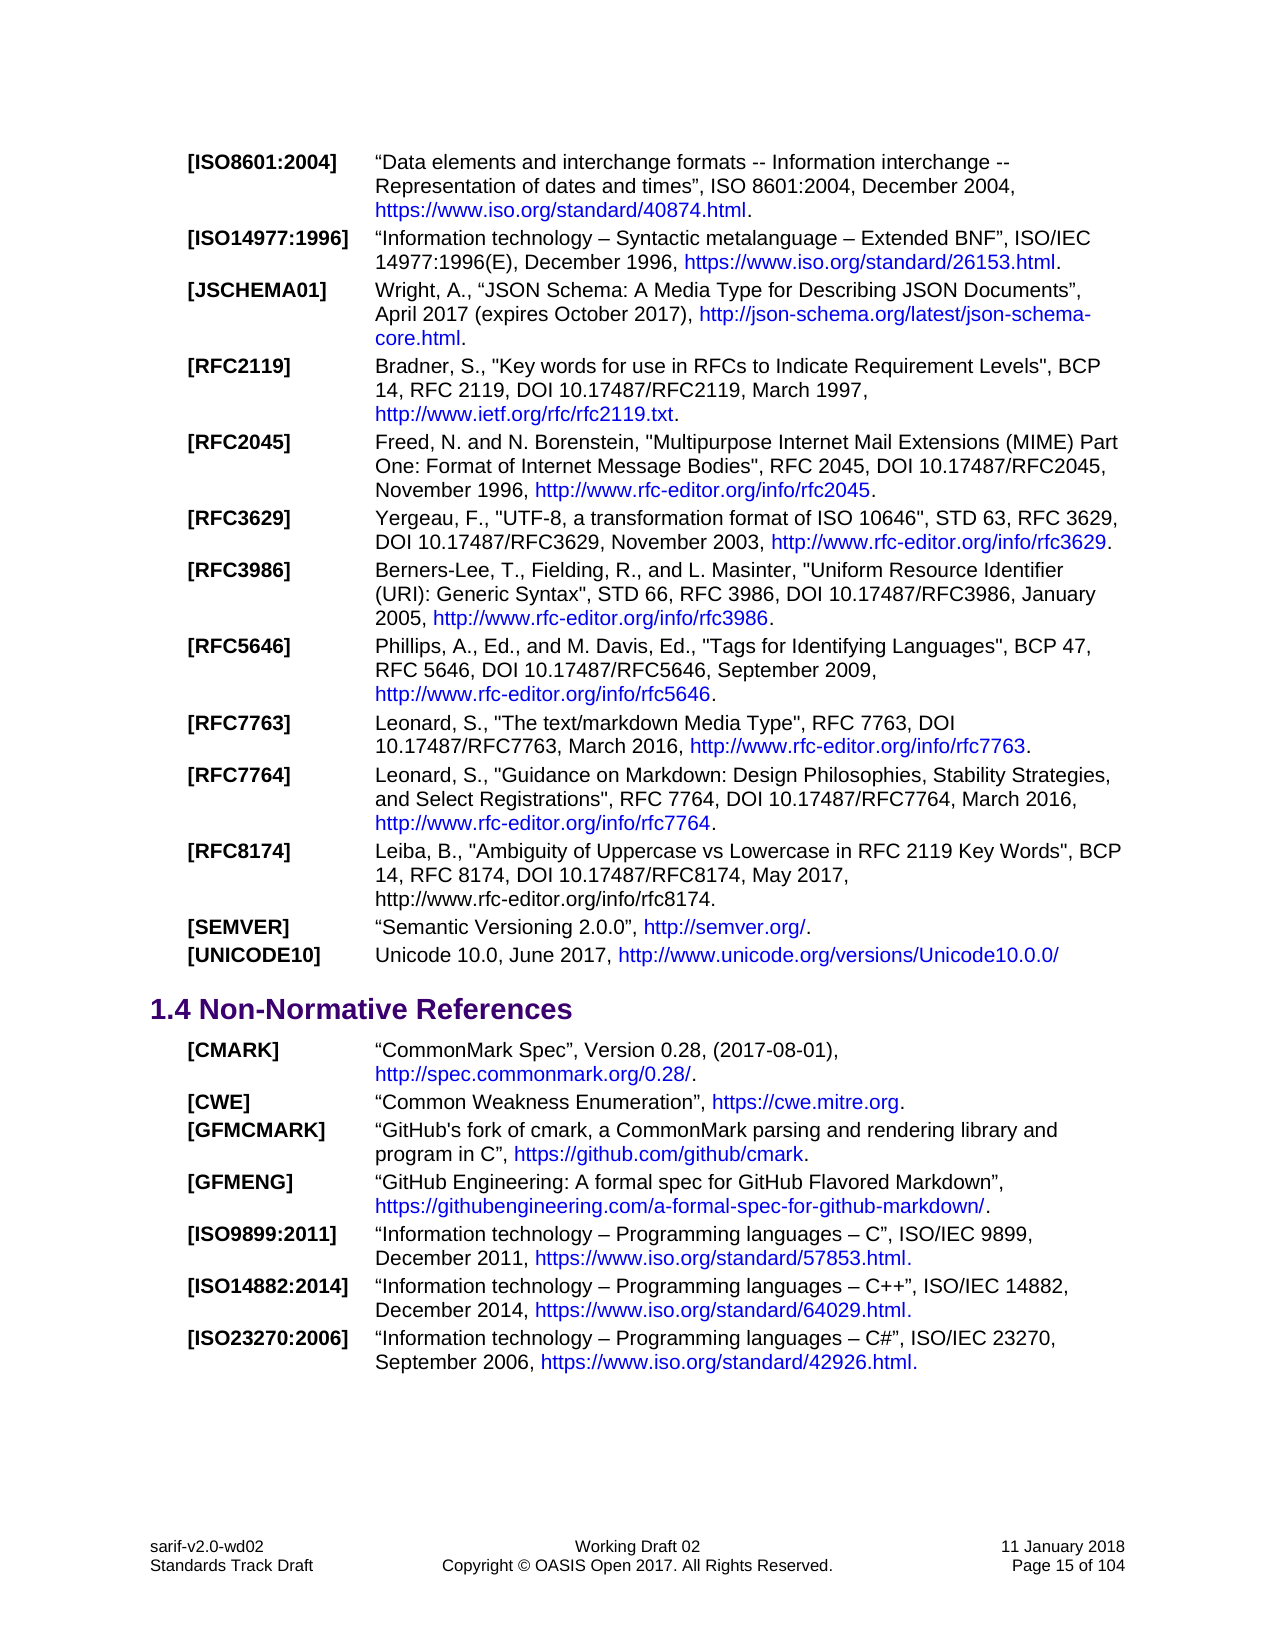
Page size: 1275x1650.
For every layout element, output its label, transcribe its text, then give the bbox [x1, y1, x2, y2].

text [RFC5646] Phillips, A., Ed., and M. Davis, Ed., "Tags for Identifying Languages", BCP 47, RFC 5646, DOI 10.17487/RFC5646, September 2009, http://www.rfc-editor.org/info/rfc5646. [187, 634, 1125, 706]
text [ISO9899:2011] “Information technology – Programming languages – C”, ISO/IEC 9899, December 2011, https://www.iso.org/standard/57853.html. [187, 1222, 1125, 1270]
text [GFMCMARK] “GitHub's fork of cmark, a CommonMark parsing and rendering library and program in C”, https://github.com/github/cmark. [187, 1118, 1125, 1166]
text [RFC2119] Bradner, S., "Key words for use in RFCs to Indicate Requirement Levels", BCP 14, RFC 2119, DOI 10.17487/RFC2119, March 1997, http://www.ietf.org/rfc/rfc2119.txt. [187, 354, 1125, 426]
text [SEMVER] “Semantic Versioning 2.0.0”, http://semver.org/. [187, 914, 1125, 938]
text [RFC7764] Leonard, S., "Guidance on Markdown: Design Philosophies, Stability Strategies, and Select Registrations", RFC 7764, DOI 10.17487/RFC7764, March 2016, http://www.rfc-editor.org/info/rfc7764. [187, 762, 1125, 834]
text [RFC3986] Berners-Lee, T., Fielding, R., and L. Masinter, "Uniform Resource Identifier (URI): Generic Syntax", STD 66, RFC 3986, DOI 10.17487/RFC3986, January 2005, http://www.rfc-editor.org/info/rfc3986. [187, 558, 1125, 630]
text [CMARK] “CommonMark Spec”, Version 0.28, (2017-08-01), http://spec.commonmark.org/0.28/. [187, 1038, 1125, 1086]
subtitle Non-Normative References [150, 992, 1125, 1025]
text [ISO14977:1996] “Information technology – Syntactic metalanguage – Extended BNF”, ISO/IEC 14977:1996(E), December 1996, https://www.iso.org/standard/26153.html. [187, 226, 1125, 274]
text [GFMENG] “GitHub Engineering: A formal spec for GitHub Flavored Markdown”, https://githubengineering.com/a-formal-spec-for-github-markdown/. [187, 1170, 1125, 1218]
text [RFC2045] Freed, N. and N. Borenstein, "Multipurpose Internet Mail Extensions (MIME) Part One: Format of Internet Message Bodies", RFC 2045, DOI 10.17487/RFC2045, November 1996, http://www.rfc-editor.org/info/rfc2045. [187, 430, 1125, 502]
text [RFC3629] Yergeau, F., "UTF-8, a transformation format of ISO 10646", STD 63, RFC 3629, DOI 10.17487/RFC3629, November 2003, http://www.rfc-editor.org/info/rfc3629. [187, 506, 1125, 554]
text [ISO23270:2006] “Information technology – Programming languages – C#”, ISO/IEC 23270, September 2006, https://www.iso.org/standard/42926.html. [187, 1326, 1125, 1374]
text [RFC7763] Leonard, S., "The text/markdown Media Type", RFC 7763, DOI 10.17487/RFC7763, March 2016, http://www.rfc-editor.org/info/rfc7763. [187, 710, 1125, 758]
text [RFC8174] Leiba, B., "Ambiguity of Uppercase vs Lowercase in RFC 2119 Key Words", BCP 14, RFC 8174, DOI 10.17487/RFC8174, May 2017, http://www.rfc-editor.org/info/rfc8174. [187, 838, 1125, 910]
text [CWE] “Common Weakness Enumeration”, https://cwe.mitre.org. [187, 1090, 1125, 1114]
text [ISO14882:2014] “Information technology – Programming languages – C++”, ISO/IEC 14882, December 2014, https://www.iso.org/standard/64029.html. [187, 1274, 1125, 1322]
text [UNICODE10] Unicode 10.0, June 2017, http://www.unicode.org/versions/Unicode10.0.0/ [187, 943, 1125, 967]
text [ISO8601:2004] “Data elements and interchange formats -- Information interchange -- Representation of dates and times”, ISO 8601:2004, December 2004, https://www.iso.org/standard/40874.html. [187, 150, 1125, 222]
text [JSCHEMA01] Wright, A., “JSON Schema: A Media Type for Describing JSON Documents”, April 2017 (expires October 2017), http://json-schema.org/latest/json-schema-core.html. [187, 278, 1125, 350]
